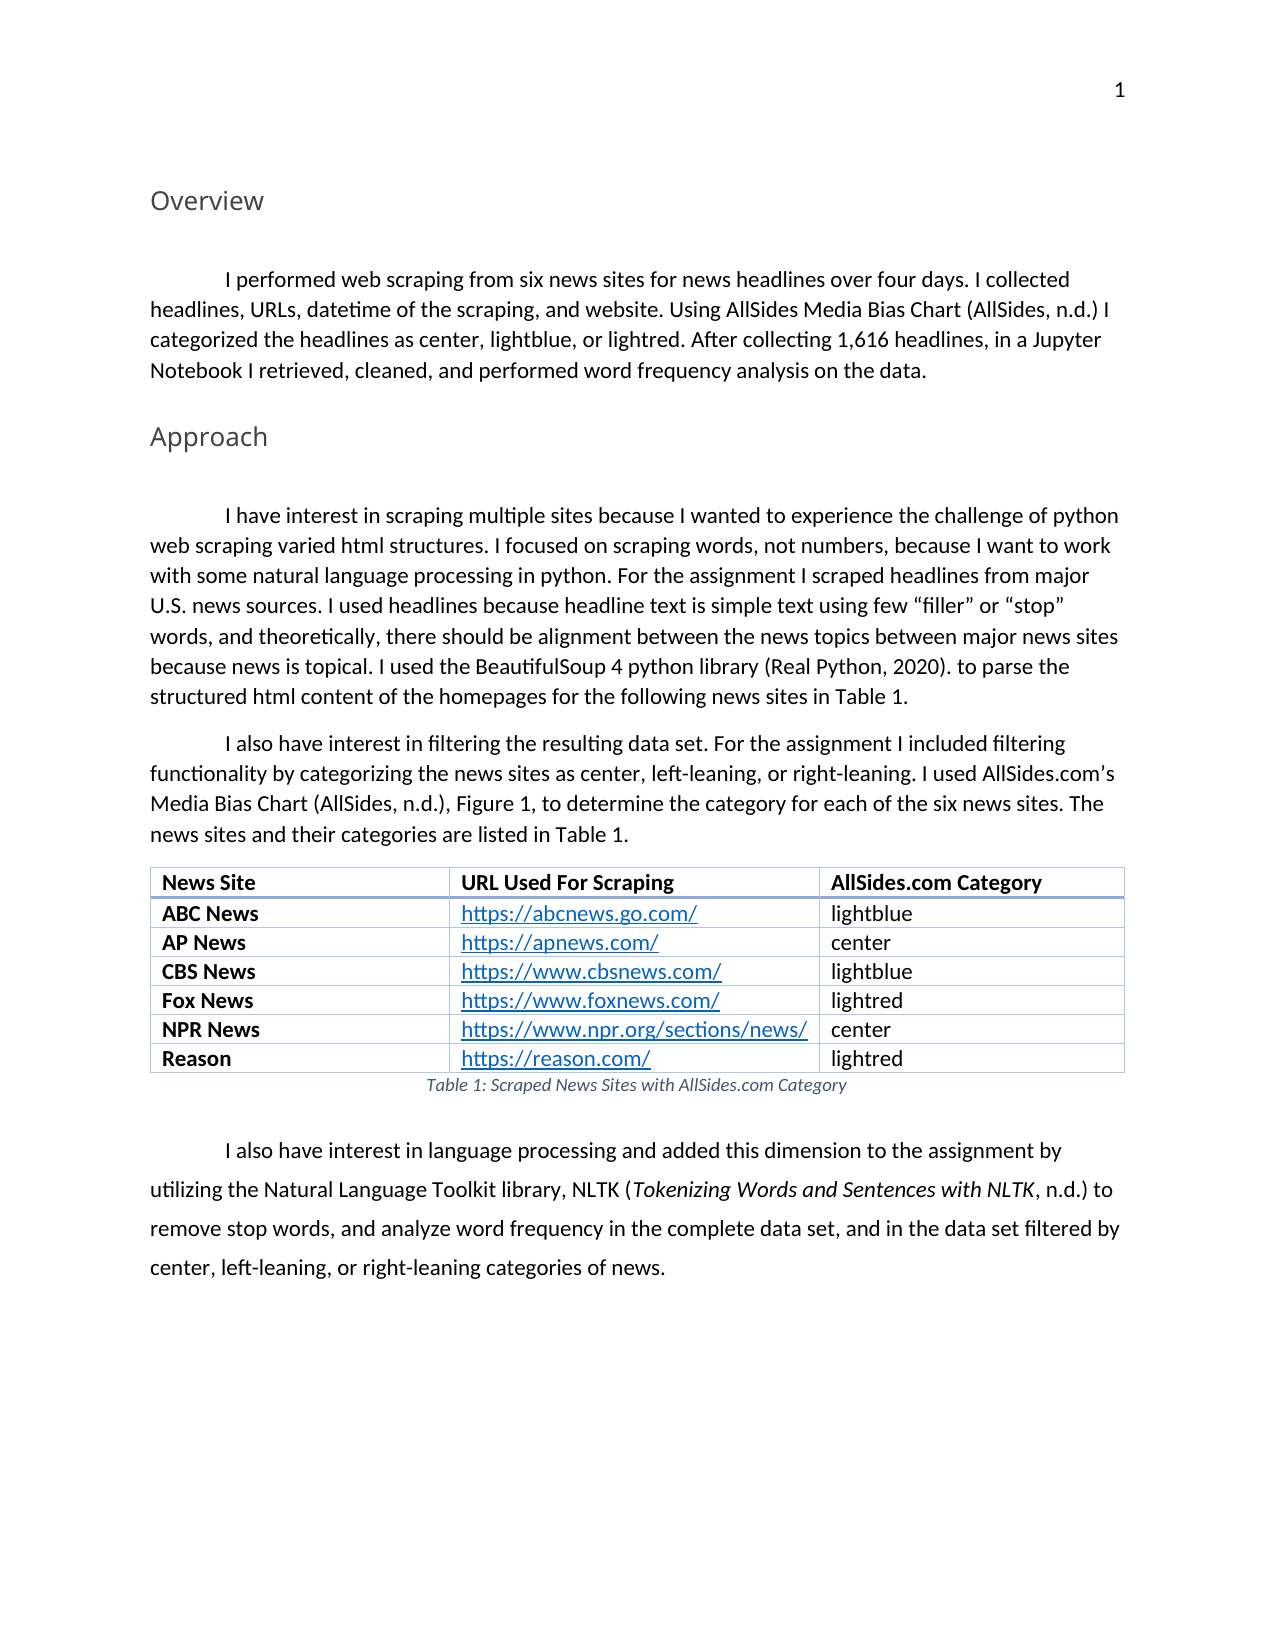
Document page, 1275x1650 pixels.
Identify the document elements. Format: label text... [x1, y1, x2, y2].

table_cell CBS News [151, 957, 449, 985]
table_cell https://abcnews.go.com/ [450, 899, 819, 927]
table_cell https://reason.com/ [450, 1044, 819, 1072]
text Overview [150, 179, 1125, 218]
text I also have interest in filtering the resulting data set. For the assignment I included filtering functionality by categorizing the news sites as center, left-leaning, or right-leaning. I used AllSides.com’s Media Bias Chart (AllSides, n.d.), Figure 1, to determine the category for each of the six news sites. The news sites and their categories are listed in Table 1. [150, 729, 1125, 848]
table_cell lightred [820, 986, 1124, 1014]
table_cell AP News [151, 928, 449, 956]
table_cell lightred [820, 1044, 1124, 1072]
table_cell Fox News [151, 986, 449, 1014]
table_cell https://www.foxnews.com/ [450, 986, 819, 1014]
table_cell center [820, 1015, 1124, 1043]
table_cell lightblue [820, 899, 1124, 927]
table_cell ABC News [151, 899, 449, 927]
text I performed web scraping from six news sites for news headlines over four days. I collected headlines, URLs, datetime of the scraping, and website. Using AllSides Media Bias Chart (AllSides, n.d.) I categorized the headlines as center, lightblue, or lightred. After collecting 1,616 headlines, in a Jupyter Notebook I retrieved, cleaned, and performed word frequency analysis on the data. [150, 265, 1125, 384]
table_cell NPR News [151, 1015, 449, 1043]
text I have interest in scraping multiple sites because I wanted to experience the challenge of python web scraping varied html structures. I focused on scraping words, not numbers, because I want to work with some natural language processing in python. For the assignment I scraped headlines from major U.S. news sources. I used headlines because headline text is simple text using few “filler” or “stop” words, and theoretically, there should be alignment between the news topics between major news sites because news is topical. I used the BeautifulSoup 4 python library (Real Python, 2020). to parse the structured html content of the homepages for the following news sites in Table 1. [150, 501, 1125, 710]
table_header URL Used For Scraping [450, 868, 819, 896]
table_cell lightblue [820, 957, 1124, 985]
table_cell https://www.cbsnews.com/ [450, 957, 819, 985]
table_cell https://apnews.com/ [450, 928, 819, 956]
table_cell center [820, 928, 1124, 956]
table_header News Site [151, 868, 449, 896]
table_cell https://www.npr.org/sections/news/ [450, 1015, 819, 1043]
text Table 1: Scraped News Sites with AllSides.com Category [150, 1073, 1125, 1096]
text Approach [150, 415, 1125, 454]
table_cell Reason [151, 1044, 449, 1072]
table_header AllSides.com Category [820, 868, 1124, 896]
text I also have interest in language processing and added this dimension to the assignment by utilizing the Natural Language Toolkit library, NLTK (Tokenizing Words and Sentences with NLTK, n.d.) to remove stop words, and analyze word frequency in the complete data set, and in the data set filtered by center, left-leaning, or right-leaning categories of news. [150, 1125, 1125, 1282]
